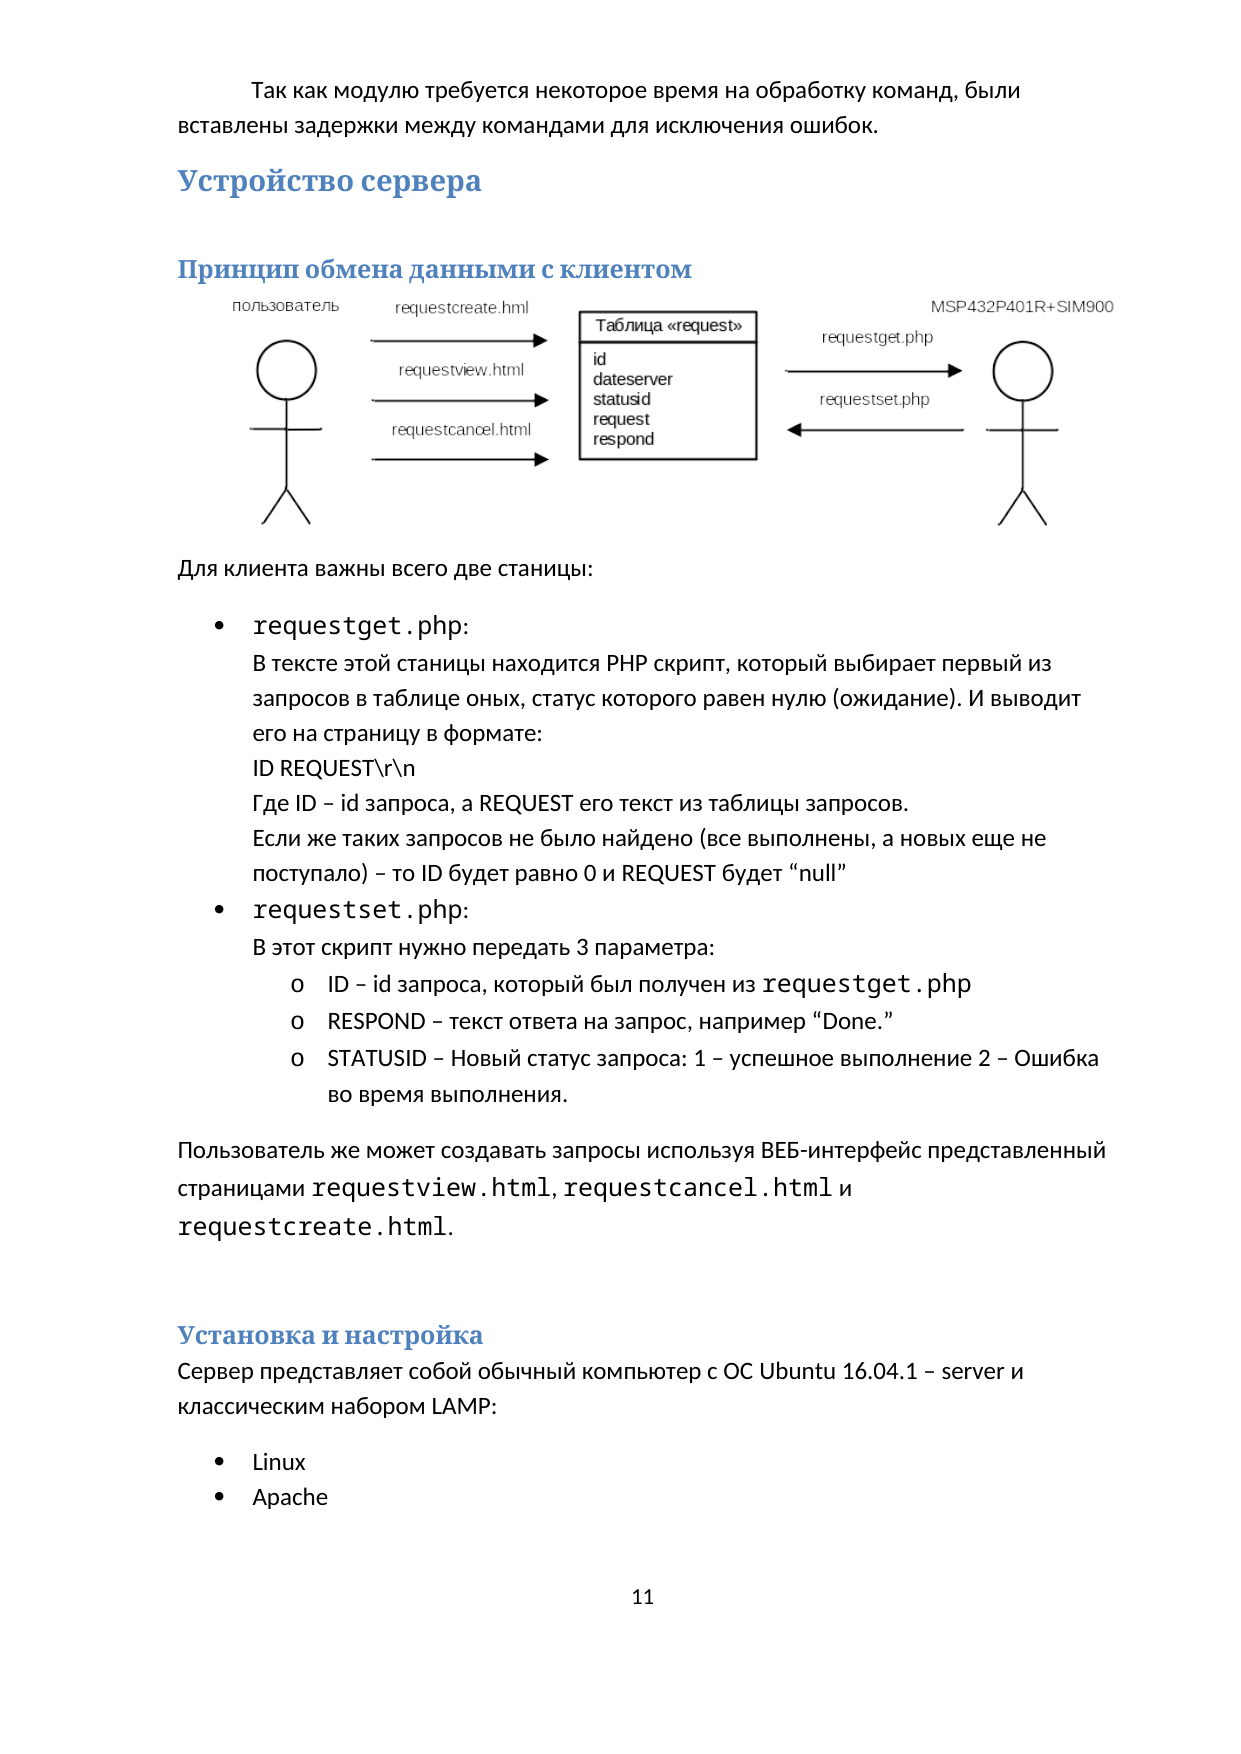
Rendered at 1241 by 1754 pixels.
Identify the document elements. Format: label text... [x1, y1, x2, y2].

list ID REQUEST\r\n [252, 752, 1107, 782]
list STATUSID – Новый статус запроса: 1 – успешное выполнение 2 – Ошибка во время выполнения. [290, 1042, 1107, 1109]
text Сервер представляет собой обычный компьютер с ОС Ubuntu 16.04.1 – server и классическим набором LAMP: [177, 1355, 1107, 1420]
list RESPOND – текст ответа на запрос, например “Done.” [290, 1005, 1107, 1037]
list Linux [215, 1446, 1107, 1476]
list Apache [215, 1481, 1107, 1511]
text Принцип обмена данными с клиентом [177, 256, 1107, 527]
text Пользователь же может создавать запросы используя ВЕБ-интерфейс представленный страницами requestview.html, requestcancel.html и requestcreate.html. [177, 1134, 1107, 1243]
list В этот скрипт нужно передать 3 параметра: [252, 931, 1107, 962]
list requestset.php: [215, 892, 1107, 926]
subtitle Устройство сервера [177, 165, 1107, 198]
list Если же таких запросов не было найдено (все выполнены, а новых еще не поступало) – то ID будет равно 0 и REQUEST будет “null” [252, 822, 1107, 887]
list Где ID – id запроса, а REQUEST его текст из таблицы запросов. [252, 787, 1107, 817]
list ID – id запроса, который был получен из requestget.php [290, 966, 1107, 1000]
list В тексте этой станицы находится PHP скрипт, который выбирает первый из запросов в таблице оных, статус которого равен нулю (ожидание). И выводит его на страницу в формате: [252, 647, 1107, 747]
text Так как модулю требуется некоторое время на обработку команд, были вставлены задержки между командами для исключения ошибок. [177, 74, 1107, 139]
subtitle Установка и настройка [177, 1322, 1107, 1351]
list requestget.php: [215, 608, 1107, 642]
text Для клиента важны всего две станицы: [177, 552, 1107, 582]
